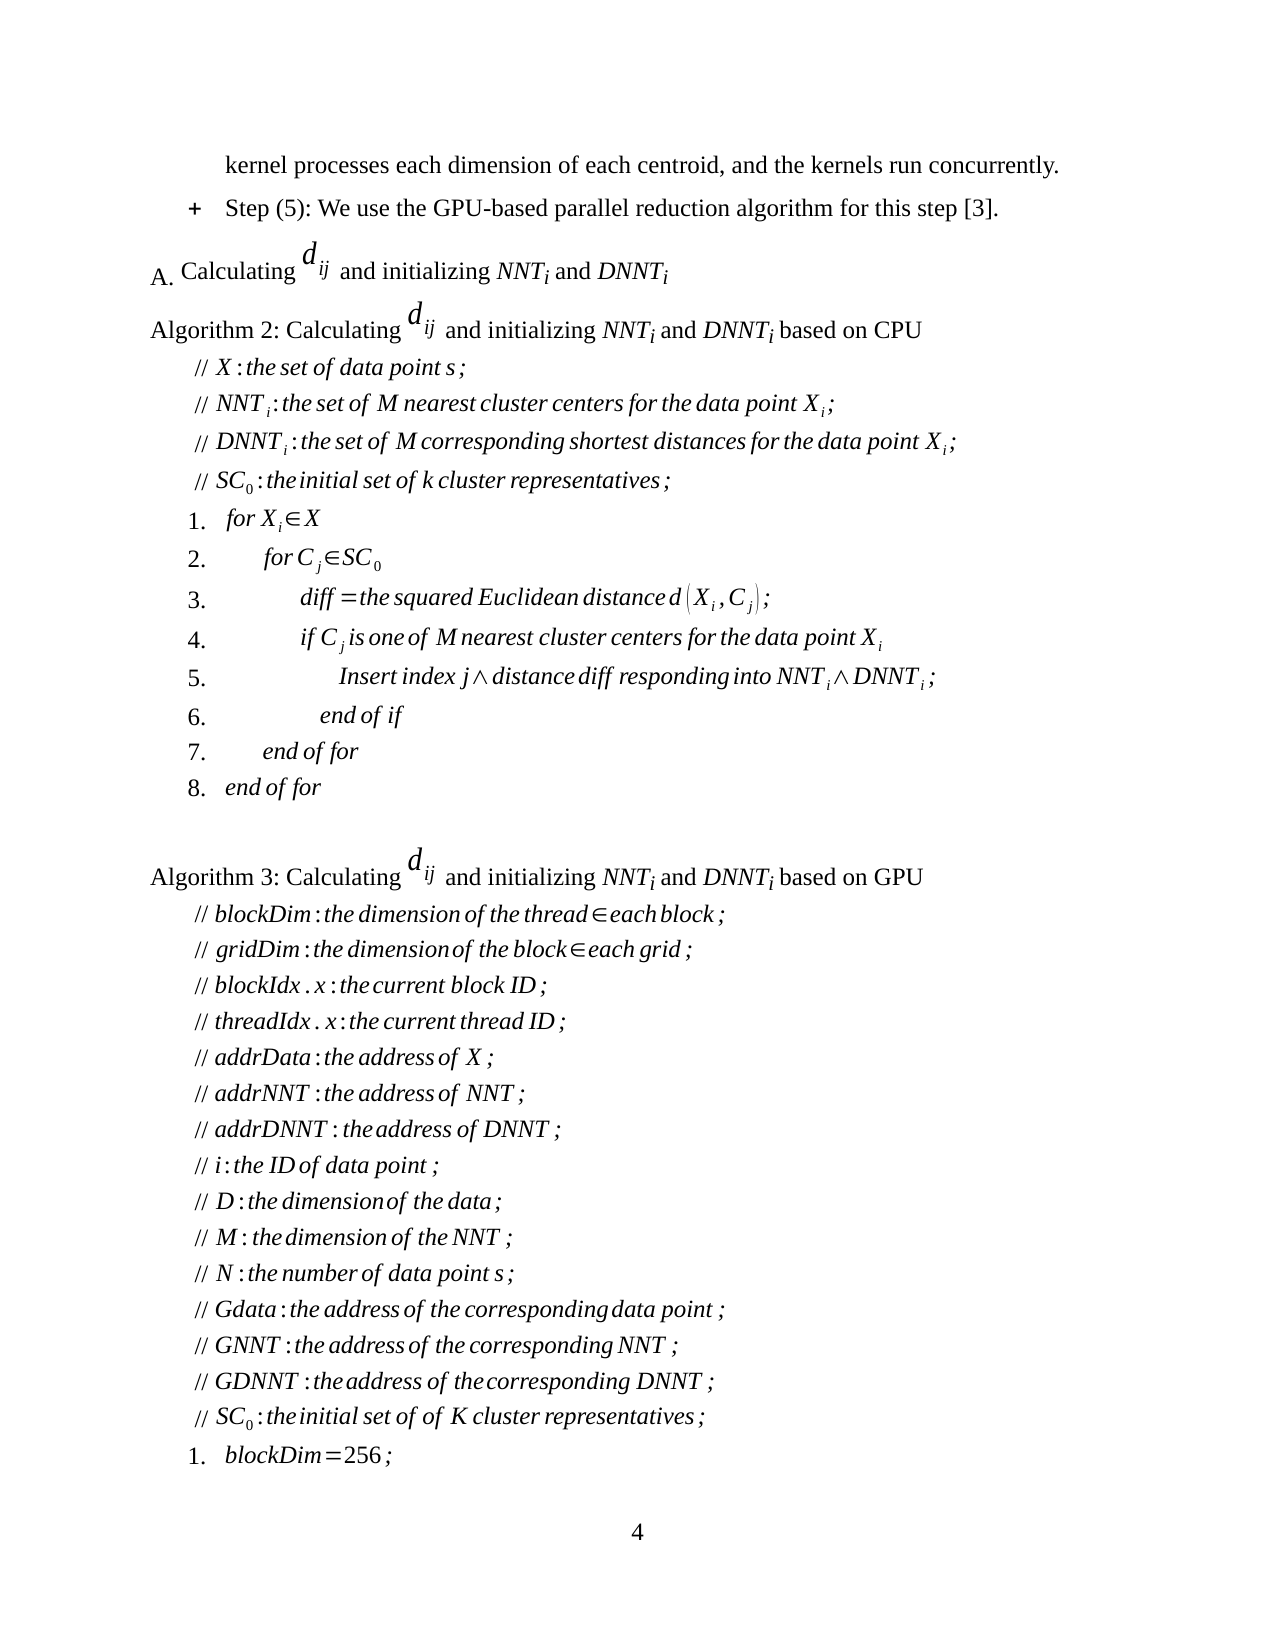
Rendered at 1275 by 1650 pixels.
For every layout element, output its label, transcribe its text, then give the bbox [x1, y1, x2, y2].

list // [194, 466, 1125, 498]
list // [194, 1223, 1125, 1252]
text Algorithm 3: Calculating and initializing NNTi and DNNTi based on GPU [150, 842, 1125, 895]
list // [194, 971, 1125, 1000]
text A. Calculating and initializing NNTi and DNNTi [150, 236, 1125, 291]
list // [194, 936, 1125, 964]
list // [194, 1115, 1125, 1144]
list // [194, 428, 1125, 459]
list // [194, 1367, 1125, 1396]
list // [194, 1043, 1125, 1072]
list // [194, 1187, 1125, 1216]
list Step (5): We use the GPU-based parallel reduction algorithm for this step [3]. [187, 193, 1125, 222]
list // [194, 1007, 1125, 1036]
list // [194, 353, 1125, 382]
text Algorithm 2: Calculating and initializing NNTi and DNNTi based on CPU [150, 296, 1125, 348]
list // [194, 1403, 1125, 1434]
list // [194, 899, 1125, 928]
list // [194, 1259, 1125, 1288]
list // [194, 1331, 1125, 1359]
list // [194, 1079, 1125, 1108]
list // [194, 1295, 1125, 1324]
list // [194, 389, 1125, 421]
list // [194, 1151, 1125, 1180]
